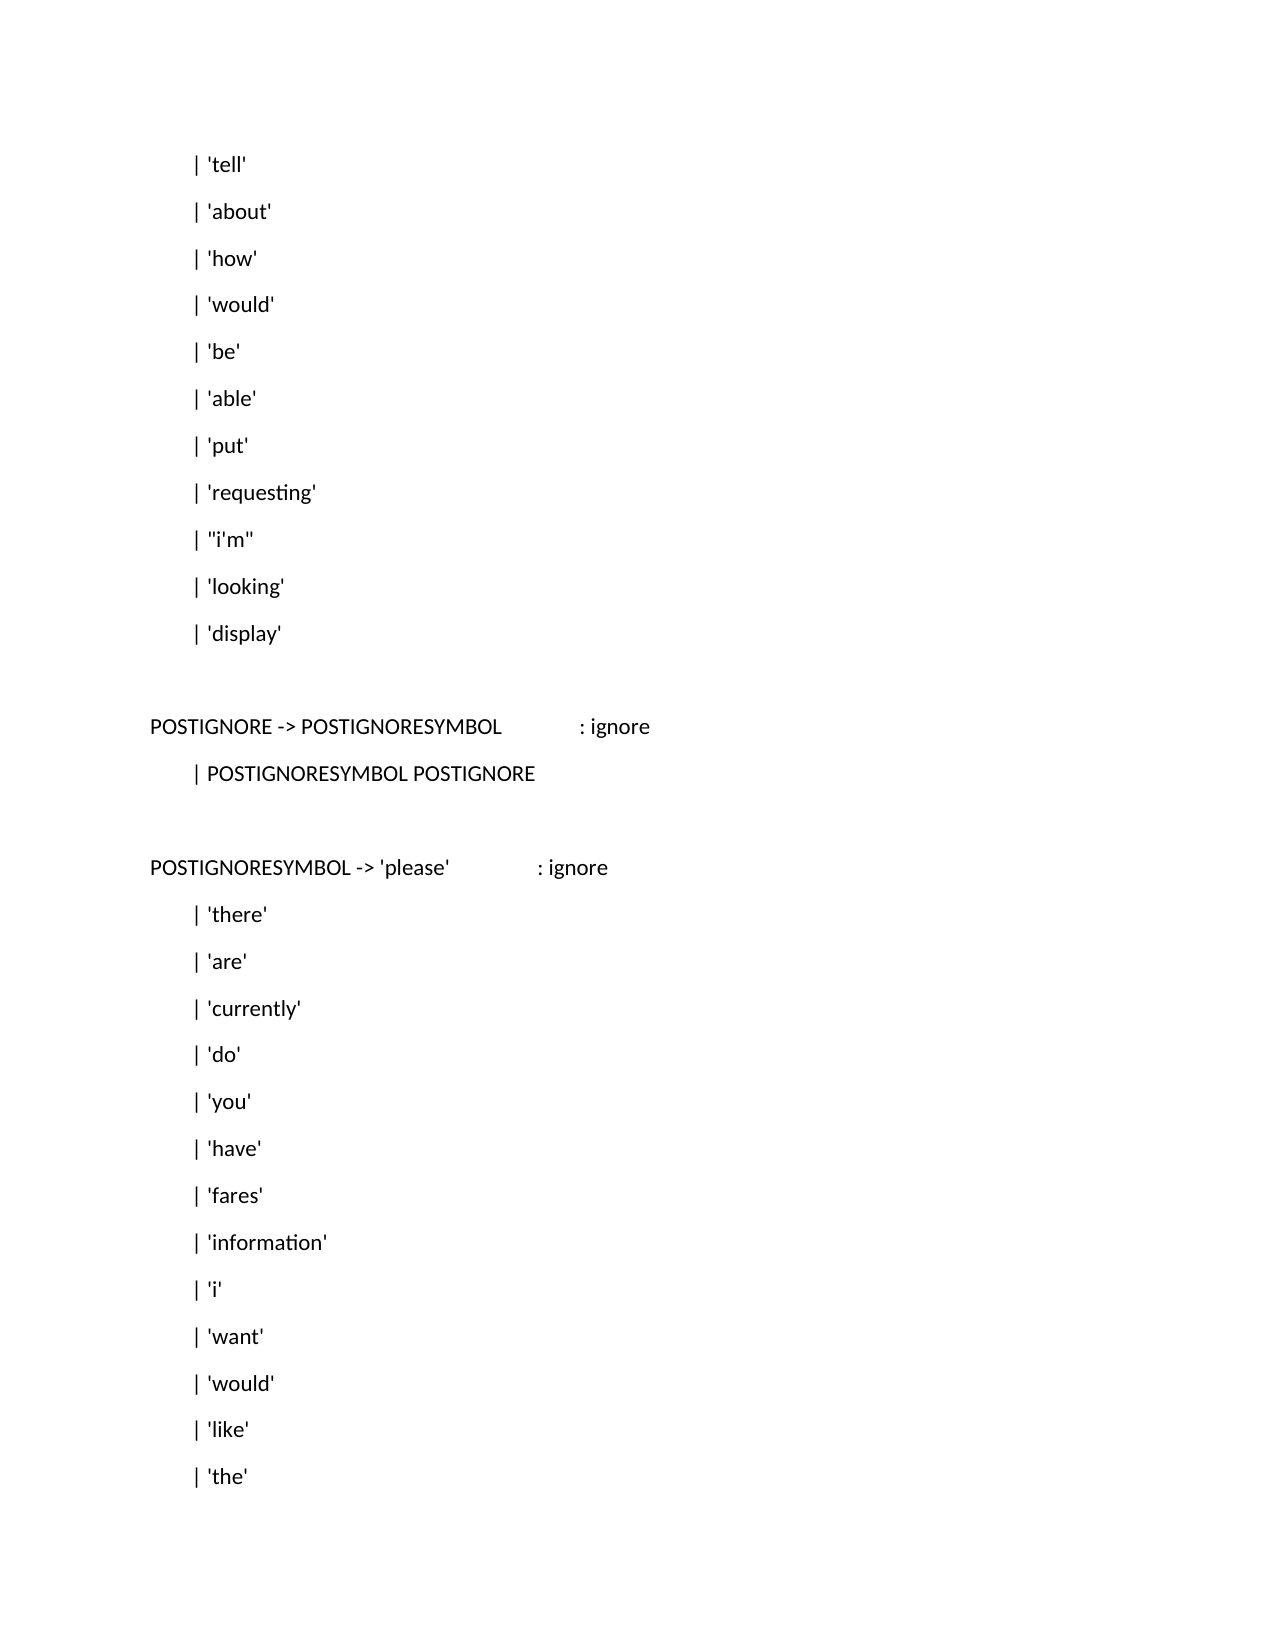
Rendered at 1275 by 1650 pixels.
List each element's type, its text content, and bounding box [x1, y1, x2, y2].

text | 'like' [150, 1416, 1125, 1444]
text | 'would' [150, 1369, 1125, 1397]
text | 'tell' [150, 150, 1125, 178]
text | 'be' [150, 337, 1125, 366]
text | 'currently' [150, 994, 1125, 1022]
text | 'about' [150, 197, 1125, 225]
text | 'i' [150, 1275, 1125, 1303]
text | 'display' [150, 619, 1125, 647]
text | 'how' [150, 244, 1125, 272]
text | 'fares' [150, 1181, 1125, 1209]
text | 'able' [150, 384, 1125, 412]
text | POSTIGNORESYMBOL POSTIGNORE [150, 759, 1125, 787]
text | 'there' [150, 900, 1125, 928]
text | 'the' [150, 1462, 1125, 1491]
text | 'are' [150, 947, 1125, 975]
text POSTIGNORE -> POSTIGNORESYMBOL : ignore [150, 712, 1125, 741]
text | 'have' [150, 1134, 1125, 1162]
text | 'would' [150, 291, 1125, 319]
text | 'do' [150, 1041, 1125, 1069]
text | "i'm" [150, 525, 1125, 553]
text | 'want' [150, 1322, 1125, 1350]
text POSTIGNORESYMBOL -> 'please' : ignore [150, 853, 1125, 881]
text | 'information' [150, 1228, 1125, 1256]
text | 'requesting' [150, 478, 1125, 506]
text | 'you' [150, 1087, 1125, 1116]
text | 'looking' [150, 572, 1125, 600]
text | 'put' [150, 431, 1125, 459]
